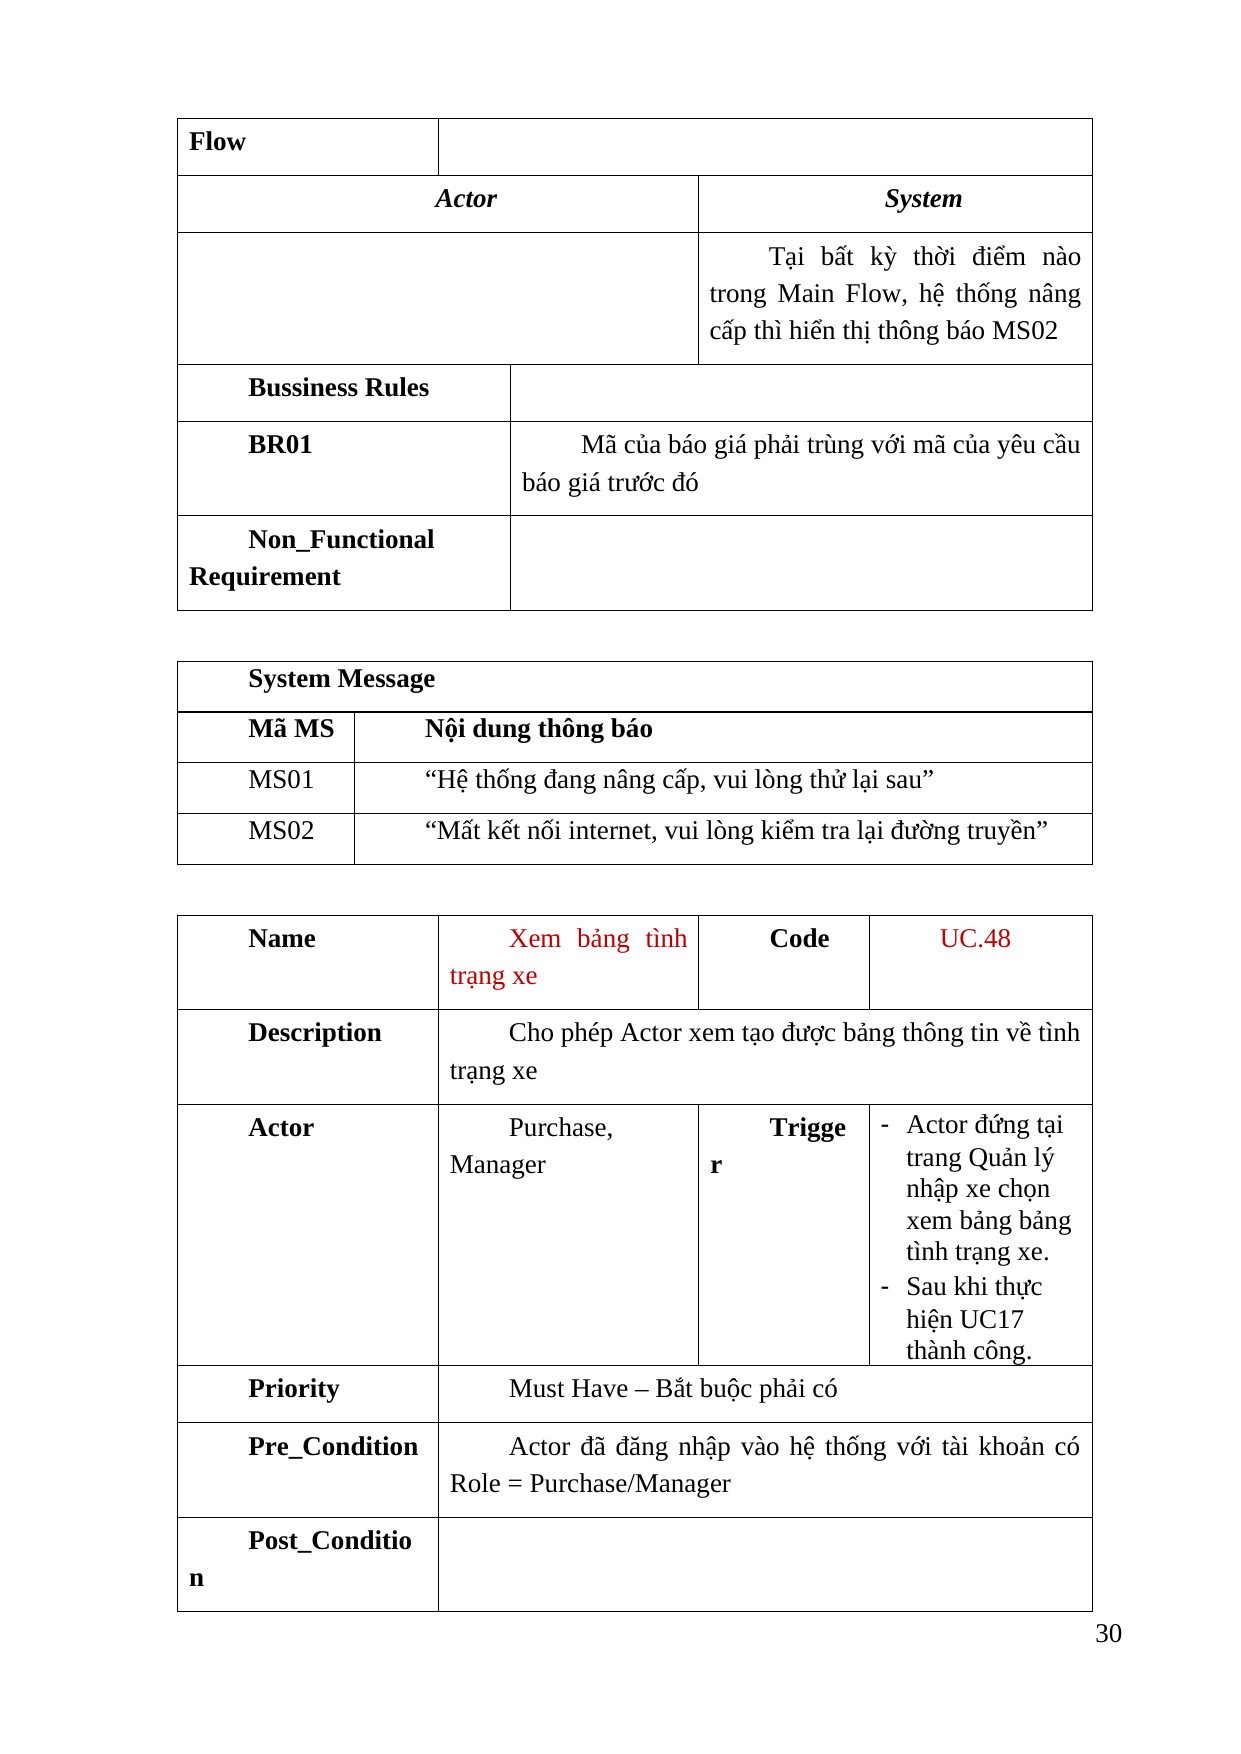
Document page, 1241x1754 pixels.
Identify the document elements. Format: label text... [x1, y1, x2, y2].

table_cell Pre_Condition [178, 1423, 438, 1517]
table_cell Mã của báo giá phải trùng với mã của yêu cầu báo giá trước đó [511, 422, 1092, 515]
table_cell Post_Condition [178, 1518, 438, 1611]
table_cell Priority [178, 1366, 438, 1422]
table_cell Actor [178, 176, 698, 232]
table_cell [511, 516, 1092, 610]
table_cell Alternative Flow [178, 119, 438, 175]
table_header Xem bảng tình trạng xe [439, 916, 698, 1009]
table_cell System [699, 176, 1092, 232]
table_cell BR01 [178, 422, 510, 515]
table_cell [511, 365, 1092, 421]
table_cell Cho phép Actor xem tạo được bảng thông tin về tình trạng xe [439, 1010, 1092, 1103]
table_cell Bussiness Rules [178, 365, 510, 421]
table_cell Mã MS [178, 713, 354, 762]
table_cell Description [178, 1010, 438, 1103]
table_cell [178, 233, 698, 364]
table_cell Purchase, Manager [439, 1105, 698, 1365]
table_header Code [699, 916, 869, 1009]
table_header UC.48 [870, 916, 1092, 1009]
table_cell Trigger [699, 1105, 869, 1365]
table_cell MS02 [178, 814, 354, 864]
table_cell Must Have – Bắt buộc phải có [439, 1366, 1092, 1422]
table_header System Message [178, 662, 1092, 711]
table_cell “Hệ thống đang nâng cấp, vui lòng thử lại sau” [355, 763, 1092, 813]
table_cell Nội dung thông báo [355, 713, 1092, 762]
table_cell MS01 [178, 763, 354, 813]
table_cell [439, 1518, 1092, 1611]
table_cell Actor đứng tại trang Quản lý nhập xe chọn xem bảng bảng tình trạng xe. Sau khi thực hiện UC17 thành công. [870, 1105, 1092, 1365]
table_cell Actor [178, 1105, 438, 1365]
table_header Name [178, 916, 438, 1009]
table_cell Tại bất kỳ thời điểm nào trong Main Flow, hệ thống nâng cấp thì hiển thị thông báo MS02 [699, 233, 1092, 364]
table_cell Non_Functional Requirement [178, 516, 510, 610]
table_cell “Mất kết nối internet, vui lòng kiểm tra lại đường truyền” [355, 814, 1092, 864]
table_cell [439, 119, 1092, 175]
table_cell Actor đã đăng nhập vào hệ thống với tài khoản có Role = Purchase/Manager [439, 1423, 1092, 1517]
